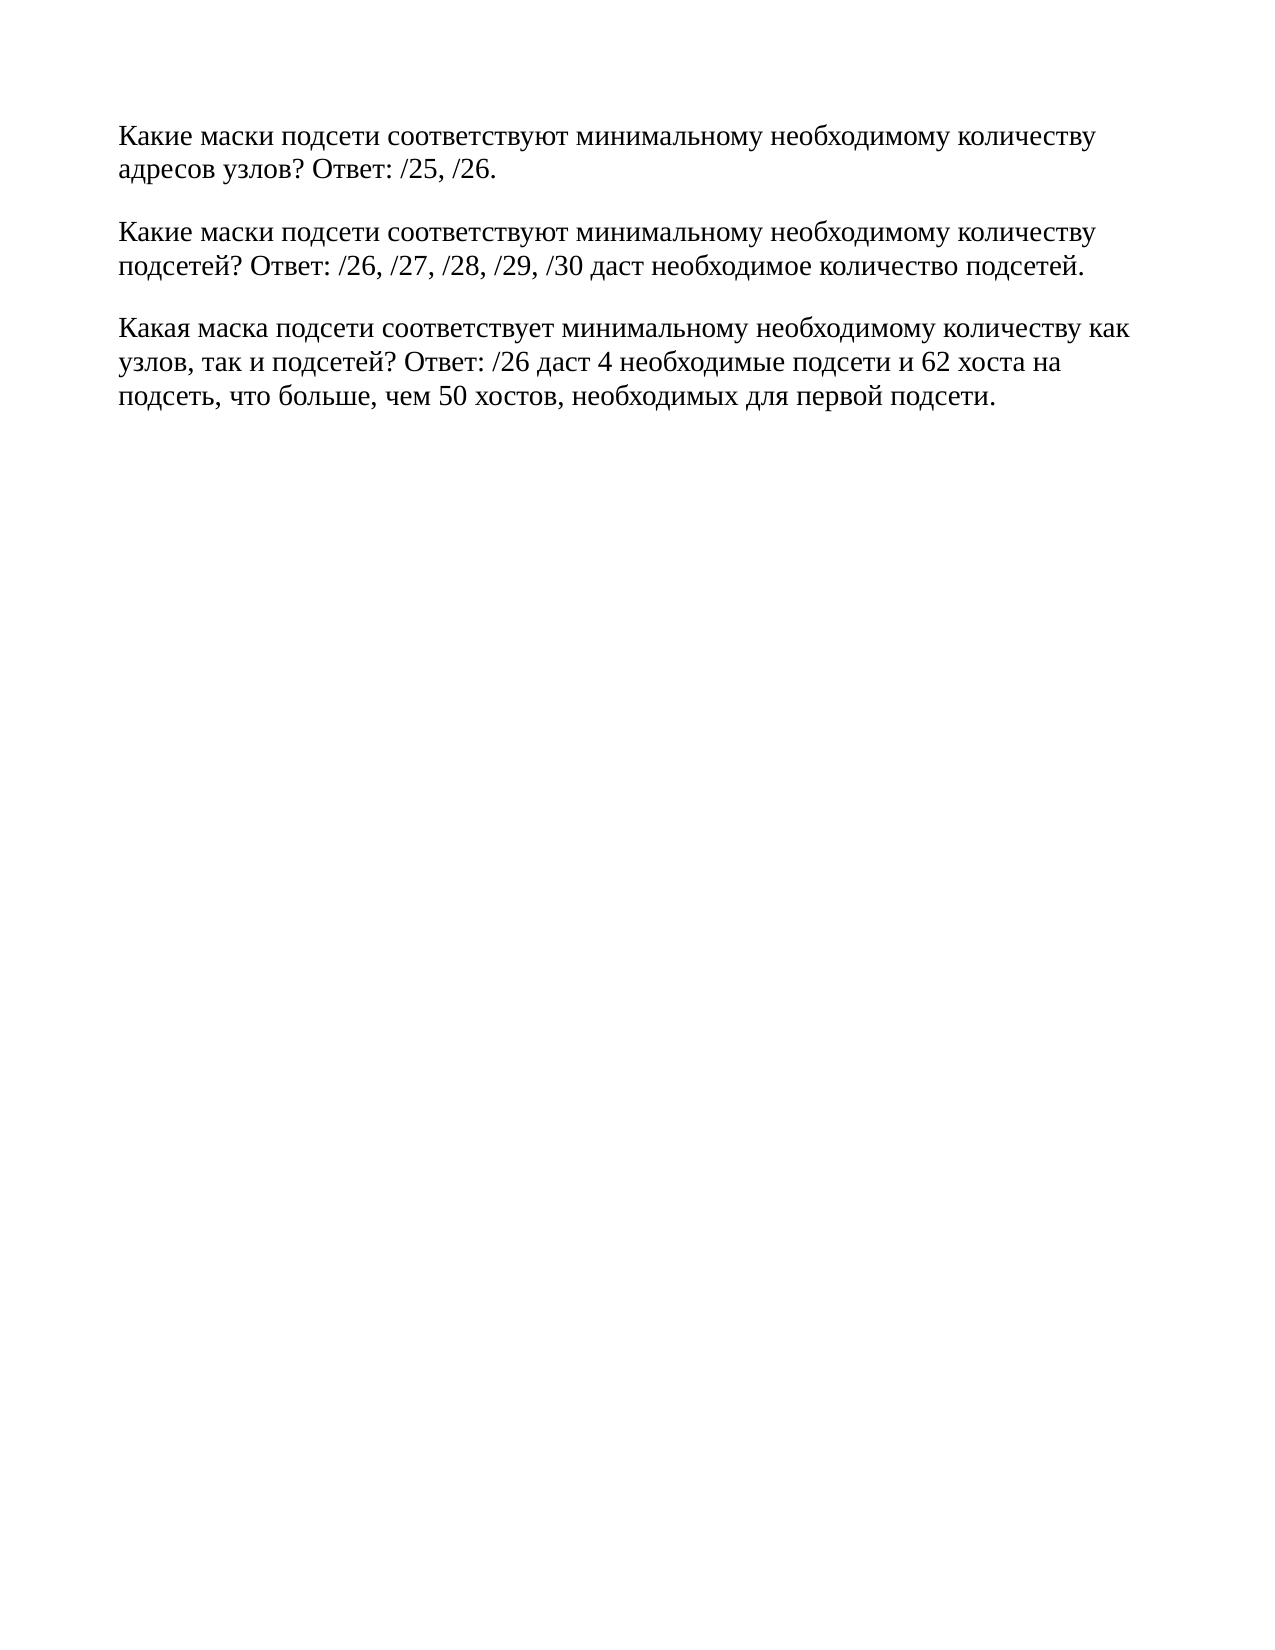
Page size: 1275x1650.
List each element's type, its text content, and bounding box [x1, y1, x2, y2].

text Какие маски подсети соответствуют минимальному необходимому количеству подсетей? Ответ: /26, /27, /28, /29, /30 даст необходимое количество подсетей. [118, 214, 1157, 281]
text Какая маска подсети соответствует минимальному необходимому количеству как узлов, так и подсетей? Ответ: /26 даст 4 необходимые подсети и 62 хоста на подсеть, что больше, чем 50 хостов, необходимых для первой подсети. [118, 311, 1157, 411]
text Какие маски подсети соответствуют минимальному необходимому количеству адресов узлов? Ответ: /25, /26. [118, 118, 1157, 185]
